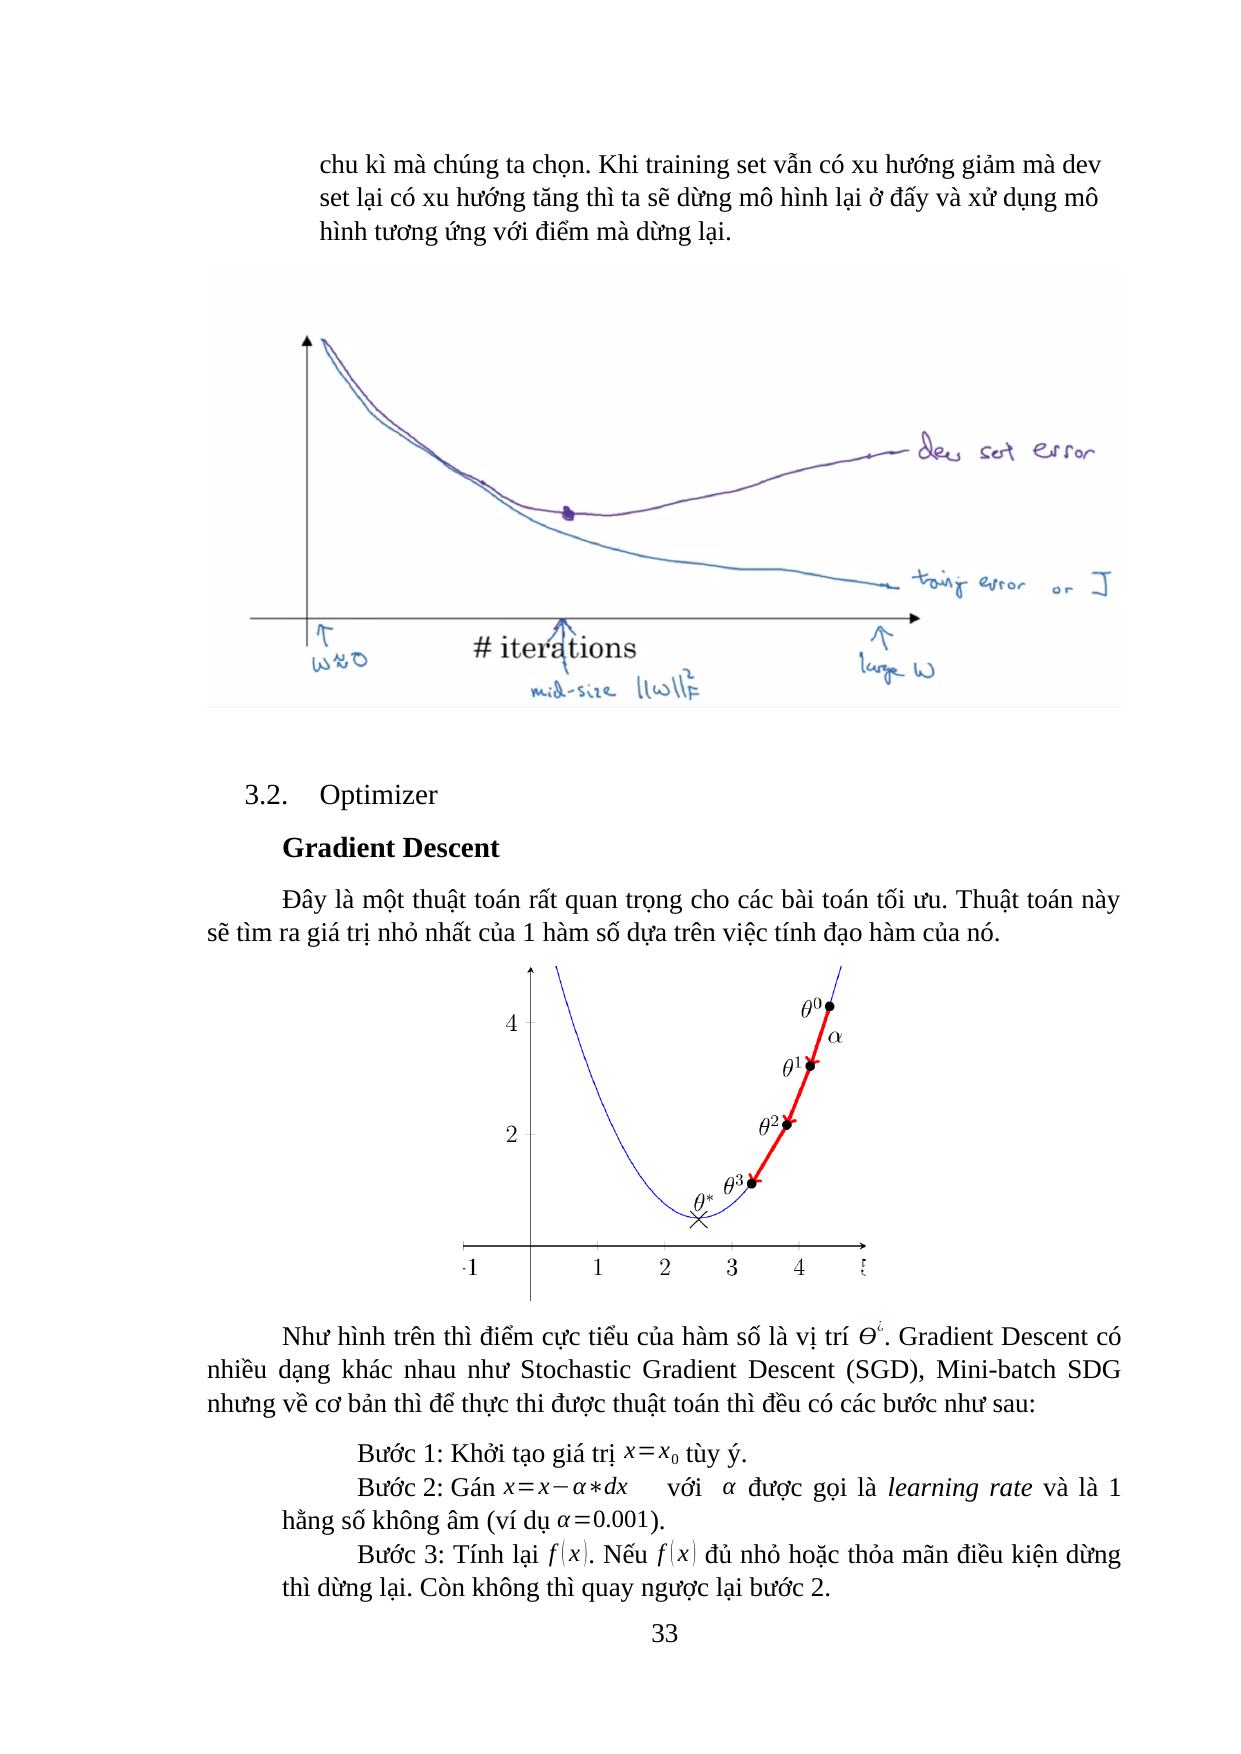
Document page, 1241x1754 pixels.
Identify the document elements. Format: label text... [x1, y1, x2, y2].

text Gradient Descent [282, 830, 1122, 864]
text Như hình trên thì điểm cực tiểu của hàm số là vị trí . Gradient Descent có nhiều dạng khác nhau như Stochastic Gradient Descent (SGD), Mini-batch SDG nhưng về cơ bản thì để thực thi được thuật toán thì đều có các bước như sau: [207, 1319, 1122, 1418]
text Bước 1: Khởi tạo giá trị tùy ý. [282, 1437, 1122, 1468]
picture [463, 966, 866, 1301]
text Bước 3: Tính lại . Nếu đủ nhỏ hoặc thỏa mãn điều kiện dừng thì dừng lại. Còn không thì quay ngược lại bước 2. [282, 1538, 1122, 1602]
subtitle Optimizer [244, 777, 1122, 811]
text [319, 148, 1122, 246]
text Đây là một thuật toán rất quan trọng cho các bài toán tối ưu. Thuật toán này sẽ tìm ra giá trị nhỏ nhất của 1 hàm số dựa trên việc tính đạo hàm của nó. [207, 883, 1122, 948]
picture [206, 265, 1123, 708]
text Bước 2: Gán với được gọi là learning rate và là 1 hằng số không âm (ví dụ ). [282, 1471, 1122, 1535]
